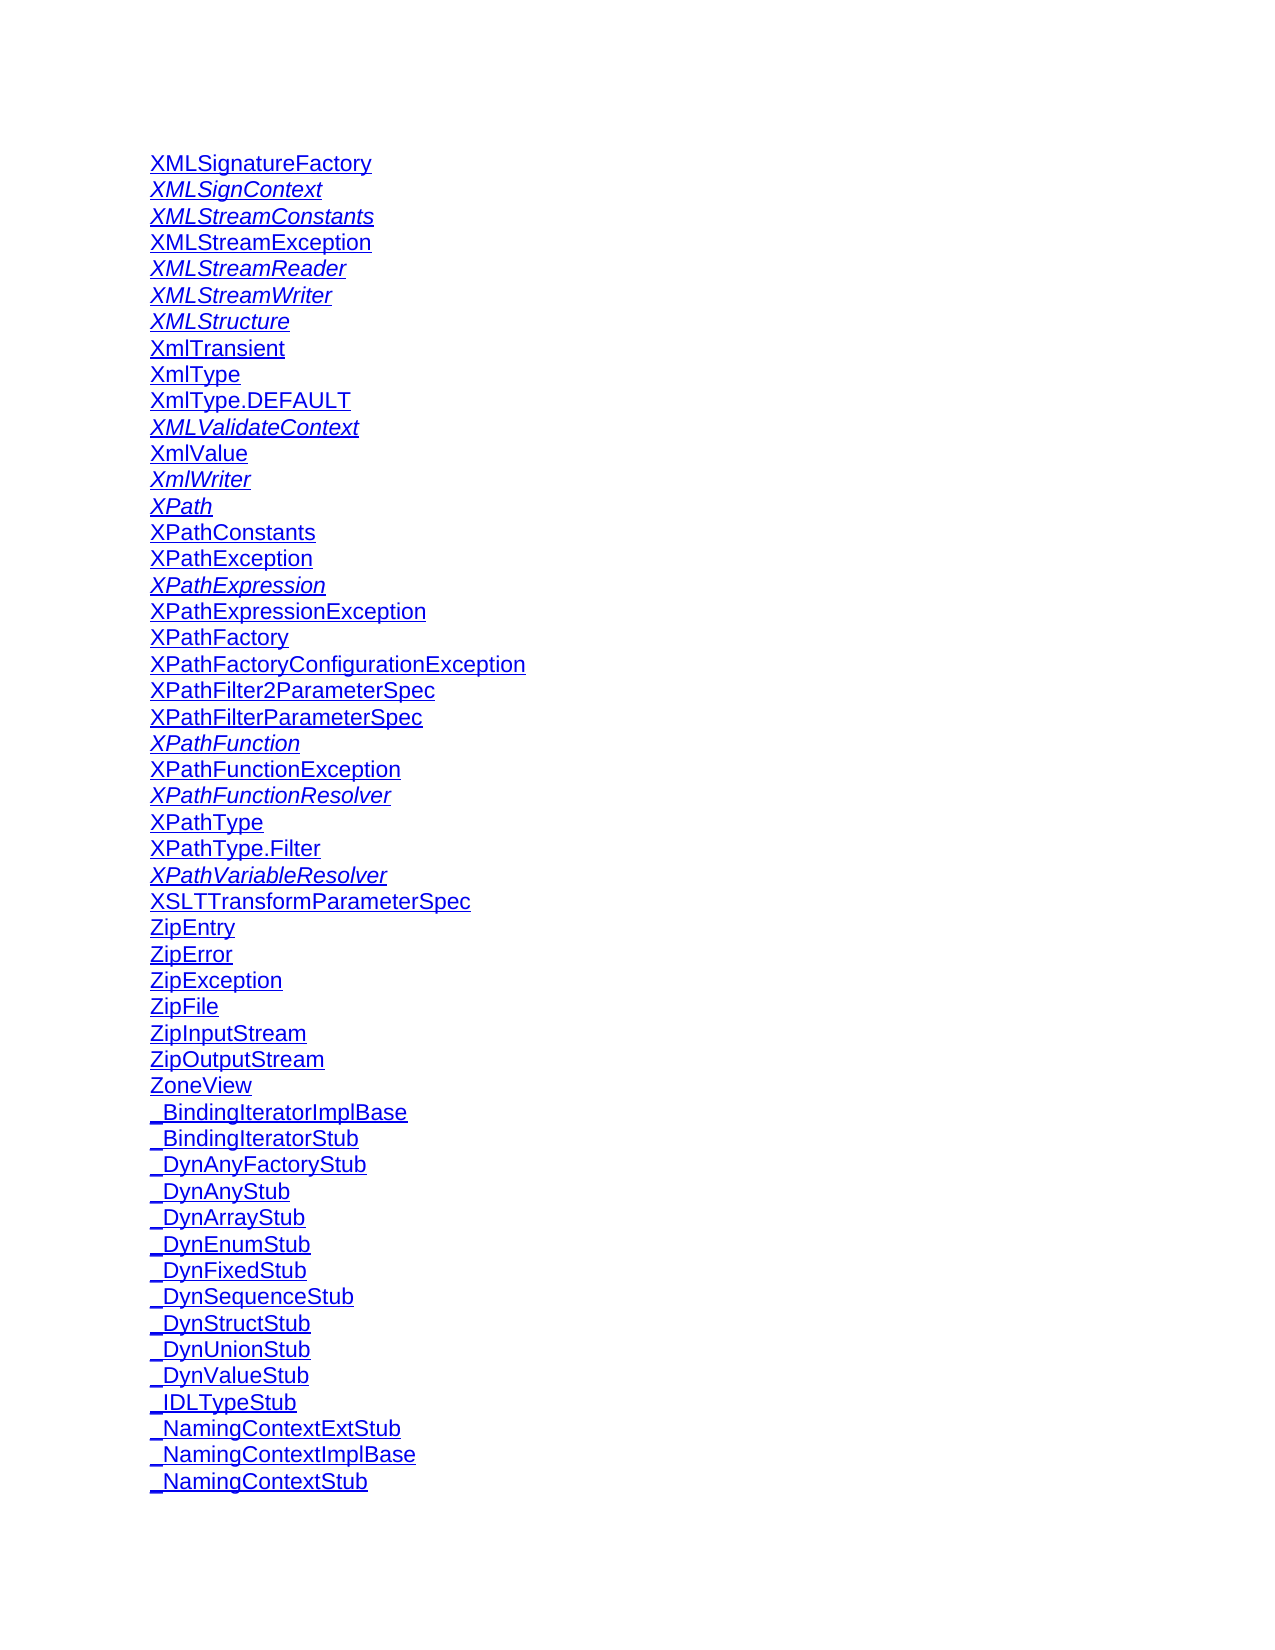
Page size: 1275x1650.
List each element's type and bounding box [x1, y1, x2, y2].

table_header [150, 150, 1125, 1494]
